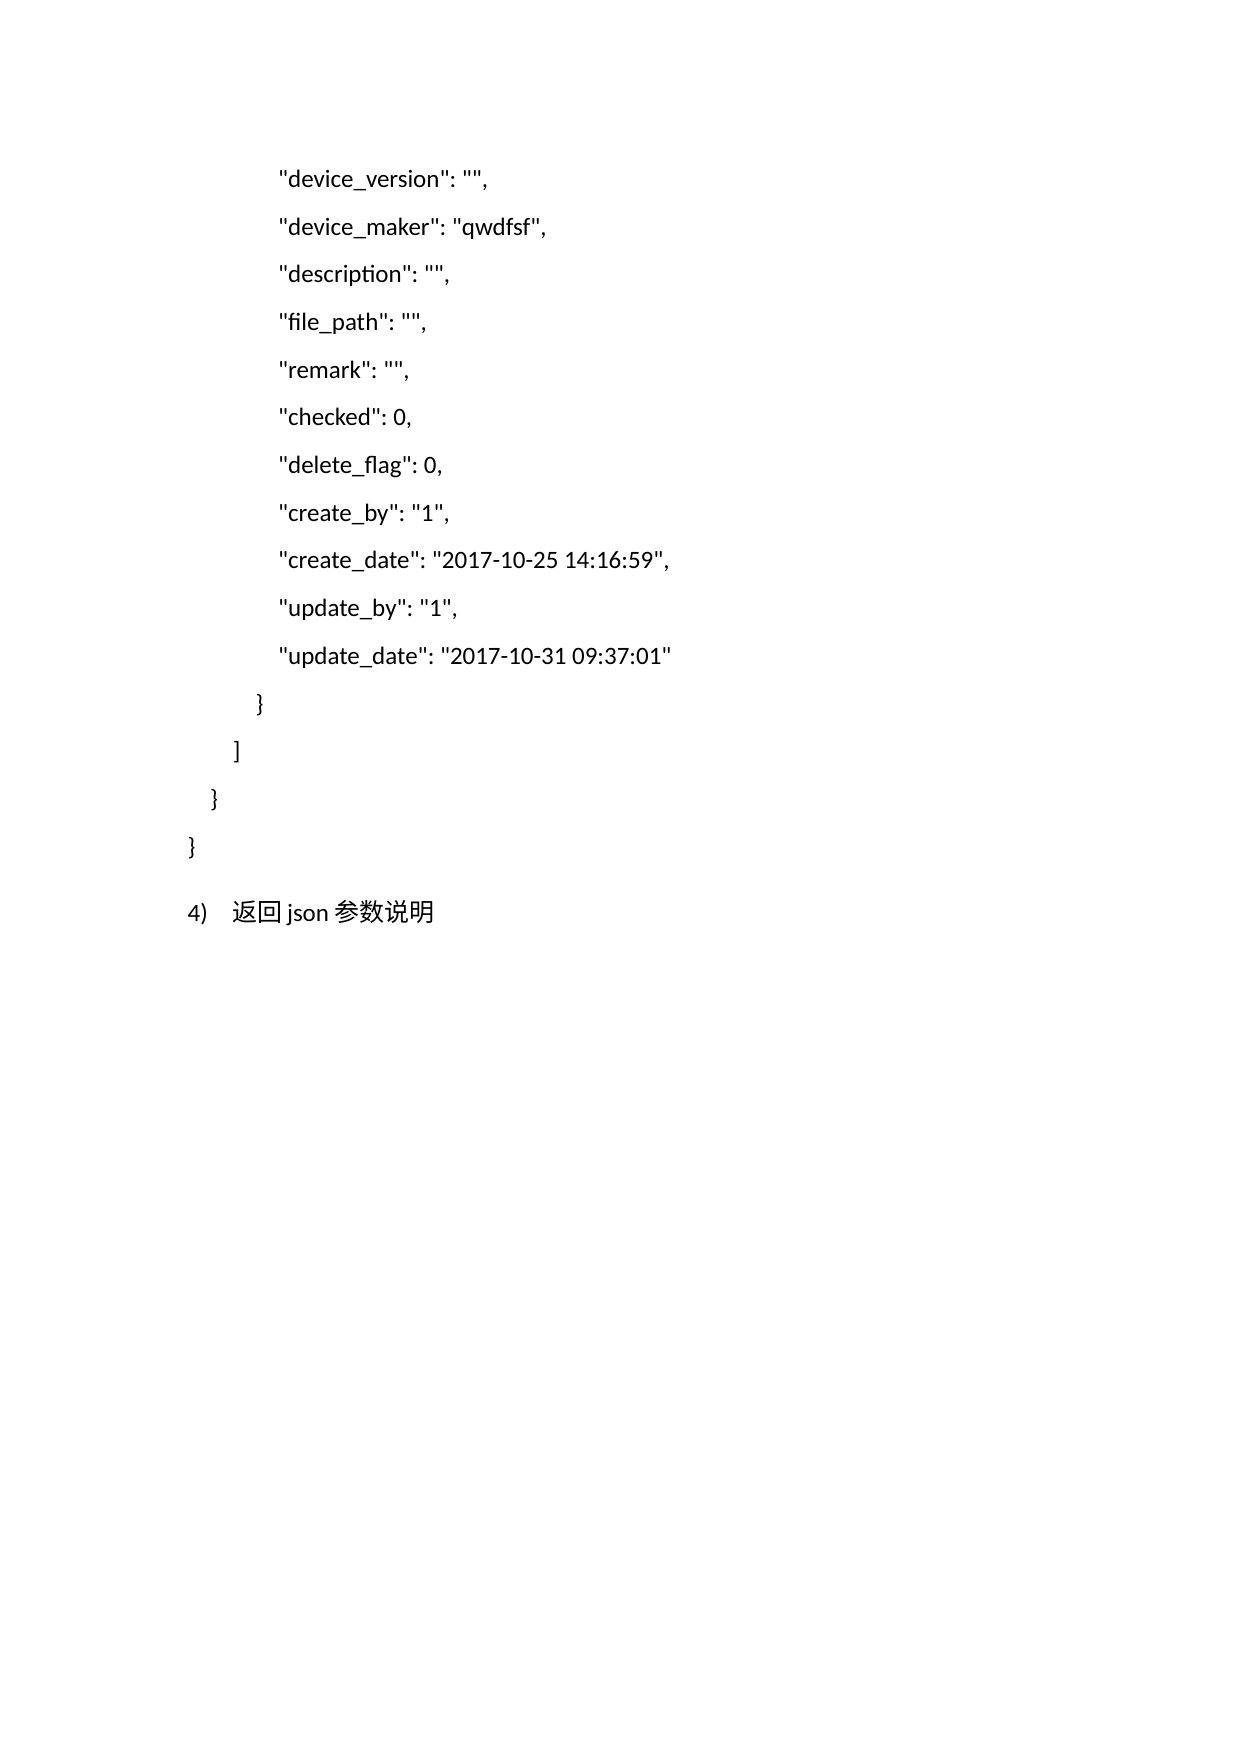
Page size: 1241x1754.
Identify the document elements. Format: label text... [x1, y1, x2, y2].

text "file_path": "", [187, 305, 1053, 338]
text "checked": 0, [187, 401, 1053, 433]
list 返回json参数说明 [187, 878, 1053, 943]
text "description": "", [187, 257, 1053, 290]
text "remark": "", [187, 353, 1053, 385]
text ] [187, 734, 1053, 767]
text "create_date": "2017-10-25 14:16:59", [187, 544, 1053, 576]
text "device_maker": "qwdfsf", [187, 210, 1053, 242]
text } [187, 830, 1053, 862]
text } [187, 782, 1053, 815]
text "create_by": "1", [187, 496, 1053, 528]
text "update_date": "2017-10-31 09:37:01" [187, 639, 1053, 672]
text "update_by": "1", [187, 591, 1053, 624]
text } [187, 687, 1053, 719]
text "delete_flag": 0, [187, 448, 1053, 481]
text "device_version": "", [187, 162, 1053, 194]
